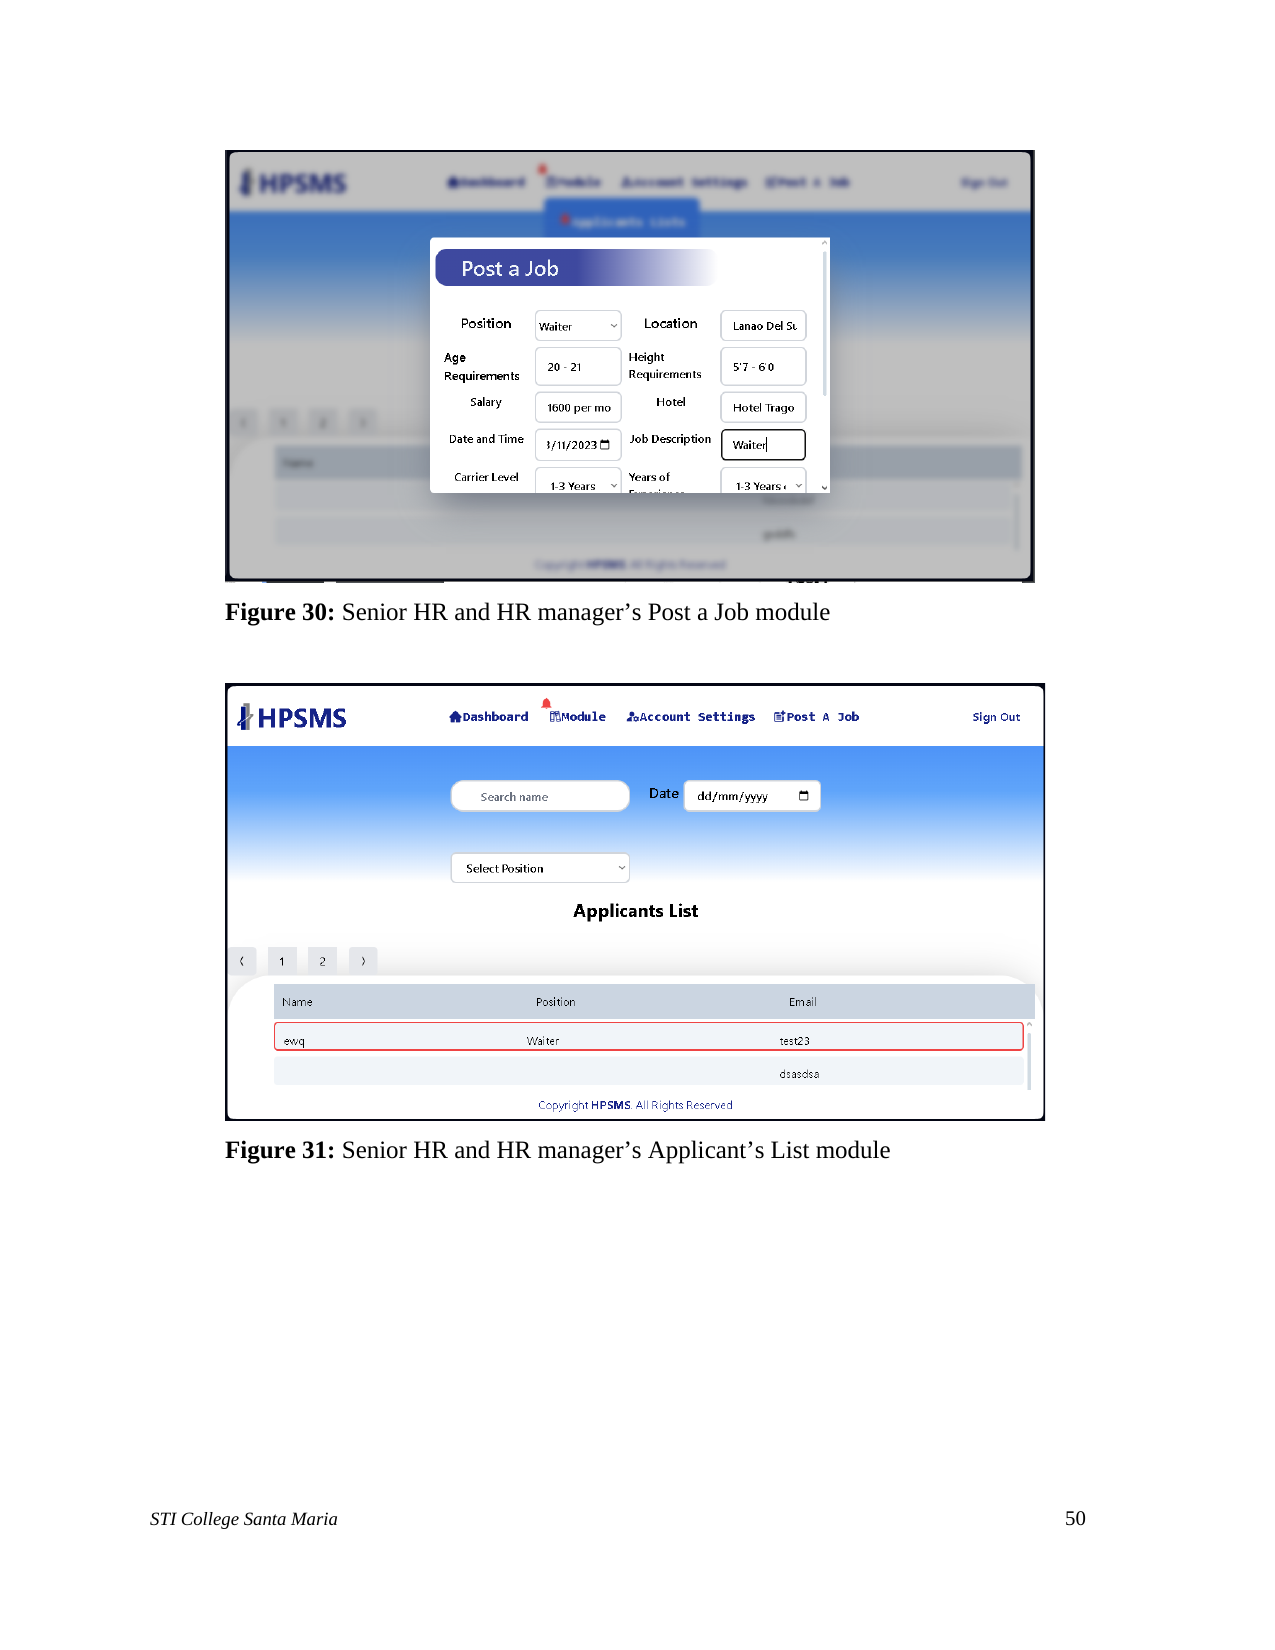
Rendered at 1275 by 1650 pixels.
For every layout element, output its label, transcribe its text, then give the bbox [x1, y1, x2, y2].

list Figure 30: Senior HR and HR manager’s Post a Job module [225, 597, 1125, 626]
picture [225, 150, 1035, 583]
list Figure 31: Senior HR and HR manager’s Applicant’s List module [225, 1135, 1125, 1164]
picture [225, 683, 1046, 1121]
